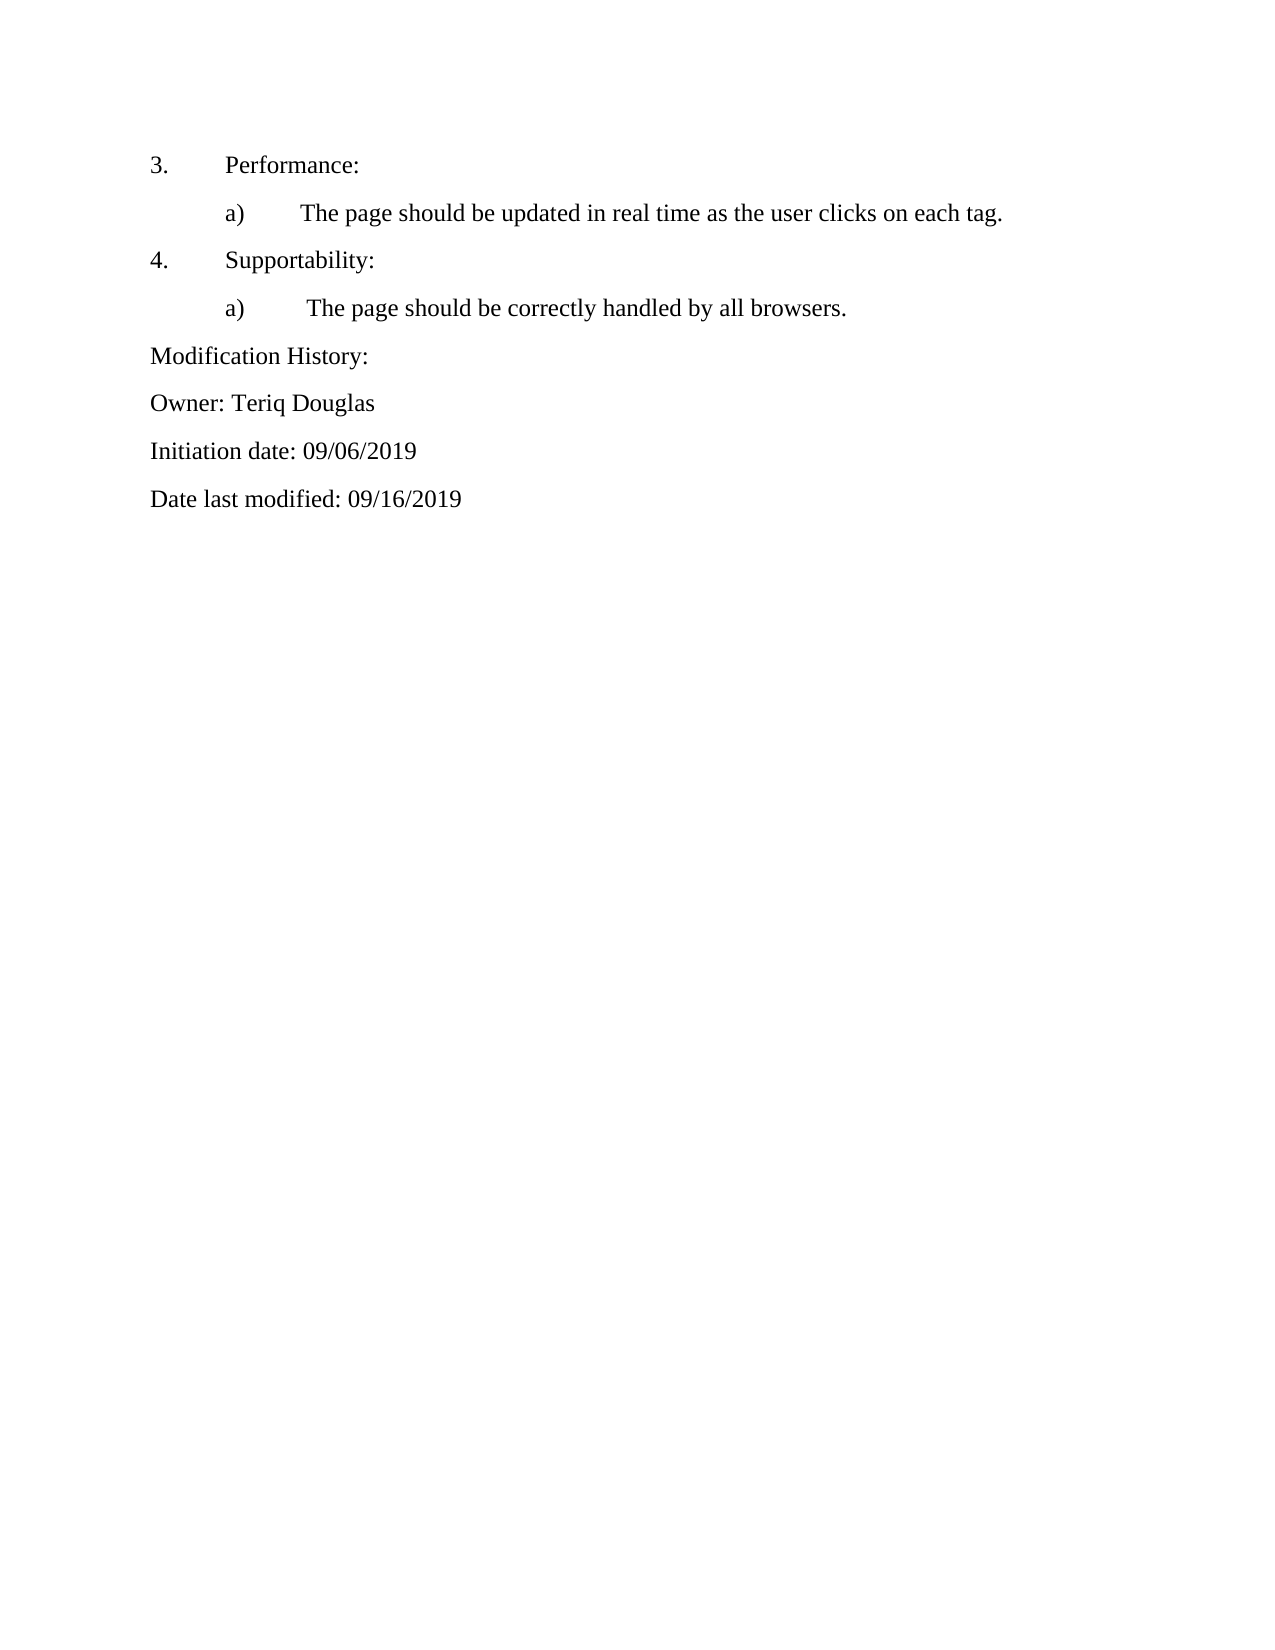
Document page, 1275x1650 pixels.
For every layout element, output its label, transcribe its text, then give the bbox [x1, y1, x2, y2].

text a) The page should be updated in real time as the user clicks on each tag. [150, 198, 1125, 226]
text Owner: Teriq Douglas [150, 388, 1125, 417]
text Date last modified: 09/16/2019 [150, 484, 1125, 513]
text 4. Supportability: [150, 245, 1125, 274]
text Initiation date: 09/06/2019 [150, 436, 1125, 465]
text Modification History: [150, 341, 1125, 369]
text 3. Performance: [150, 150, 1125, 179]
text a) The page should be correctly handled by all browsers. [150, 293, 1125, 322]
